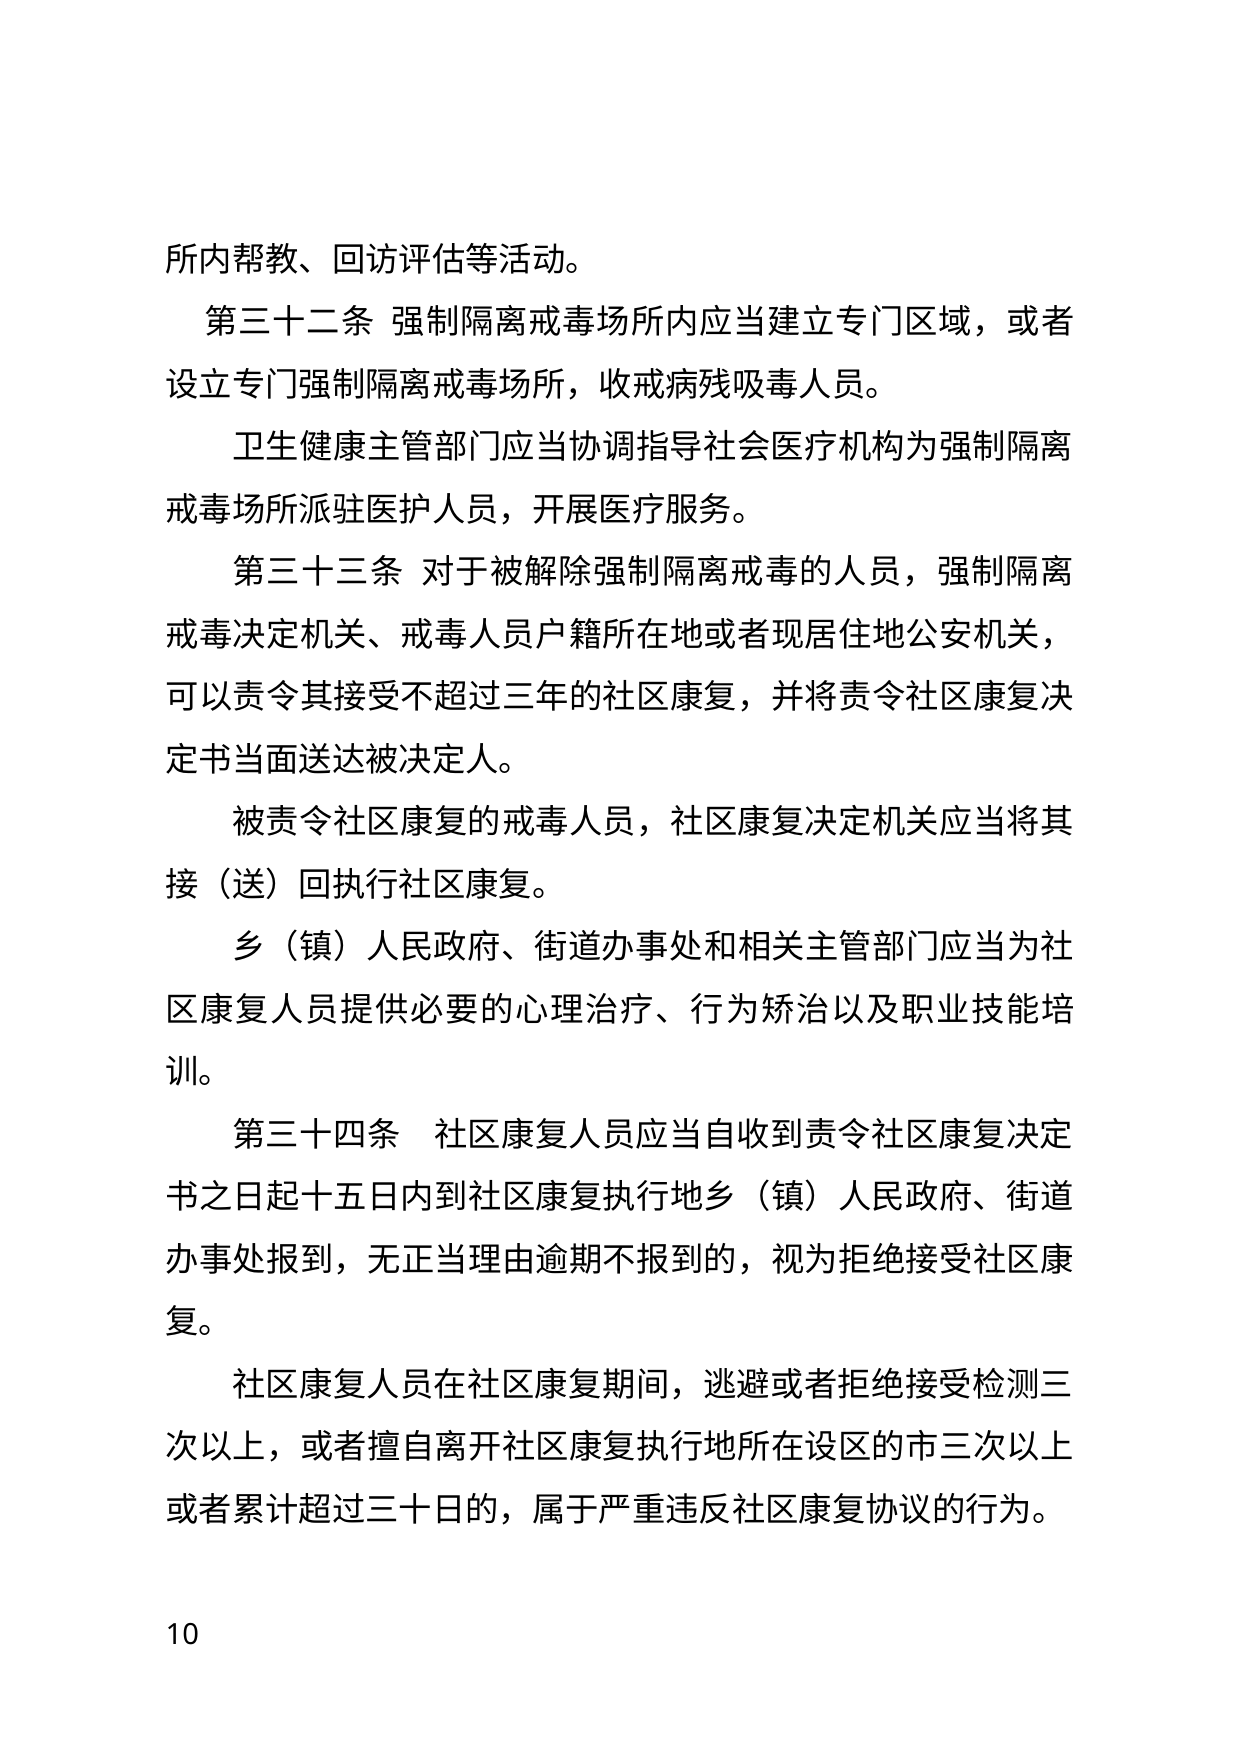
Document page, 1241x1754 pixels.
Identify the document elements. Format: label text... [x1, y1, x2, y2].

text 卫生健康主管部门应当协调指导社会医疗机构为强制隔离戒毒场所派驻医护人员，开展医疗服务。 [165, 408, 1075, 533]
text 社区康复人员在社区康复期间，逃避或者拒绝接受检测三次以上，或者擅自离开社区康复执行地所在设区的市三次以上或者累计超过三十日的，属于严重违反社区康复协议的行为。 [165, 1346, 1075, 1533]
text 第三十三条 对于被解除强制隔离戒毒的人员，强制隔离戒毒决定机关、戒毒人员户籍所在地或者现居住地公安机关，可以责令其接受不超过三年的社区康复，并将责令社区康复决定书当面送达被决定人。 [165, 533, 1075, 783]
text 乡（镇）人民政府、街道办事处和相关主管部门应当为社区康复人员提供必要的心理治疗、行为矫治以及职业技能培训。 [165, 908, 1075, 1096]
text 第三十四条 社区康复人员应当自收到责令社区康复决定书之日起十五日内到社区康复执行地乡（镇）人民政府、街道办事处报到，无正当理由逾期不报到的，视为拒绝接受社区康复。 [165, 1096, 1075, 1346]
text 被责令社区康复的戒毒人员，社区康复决定机关应当将其接（送）回执行社区康复。 [165, 783, 1075, 908]
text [165, 221, 1075, 283]
text 第三十二条 强制隔离戒毒场所内应当建立专门区域，或者设立专门强制隔离戒毒场所，收戒病残吸毒人员。 [165, 283, 1075, 408]
